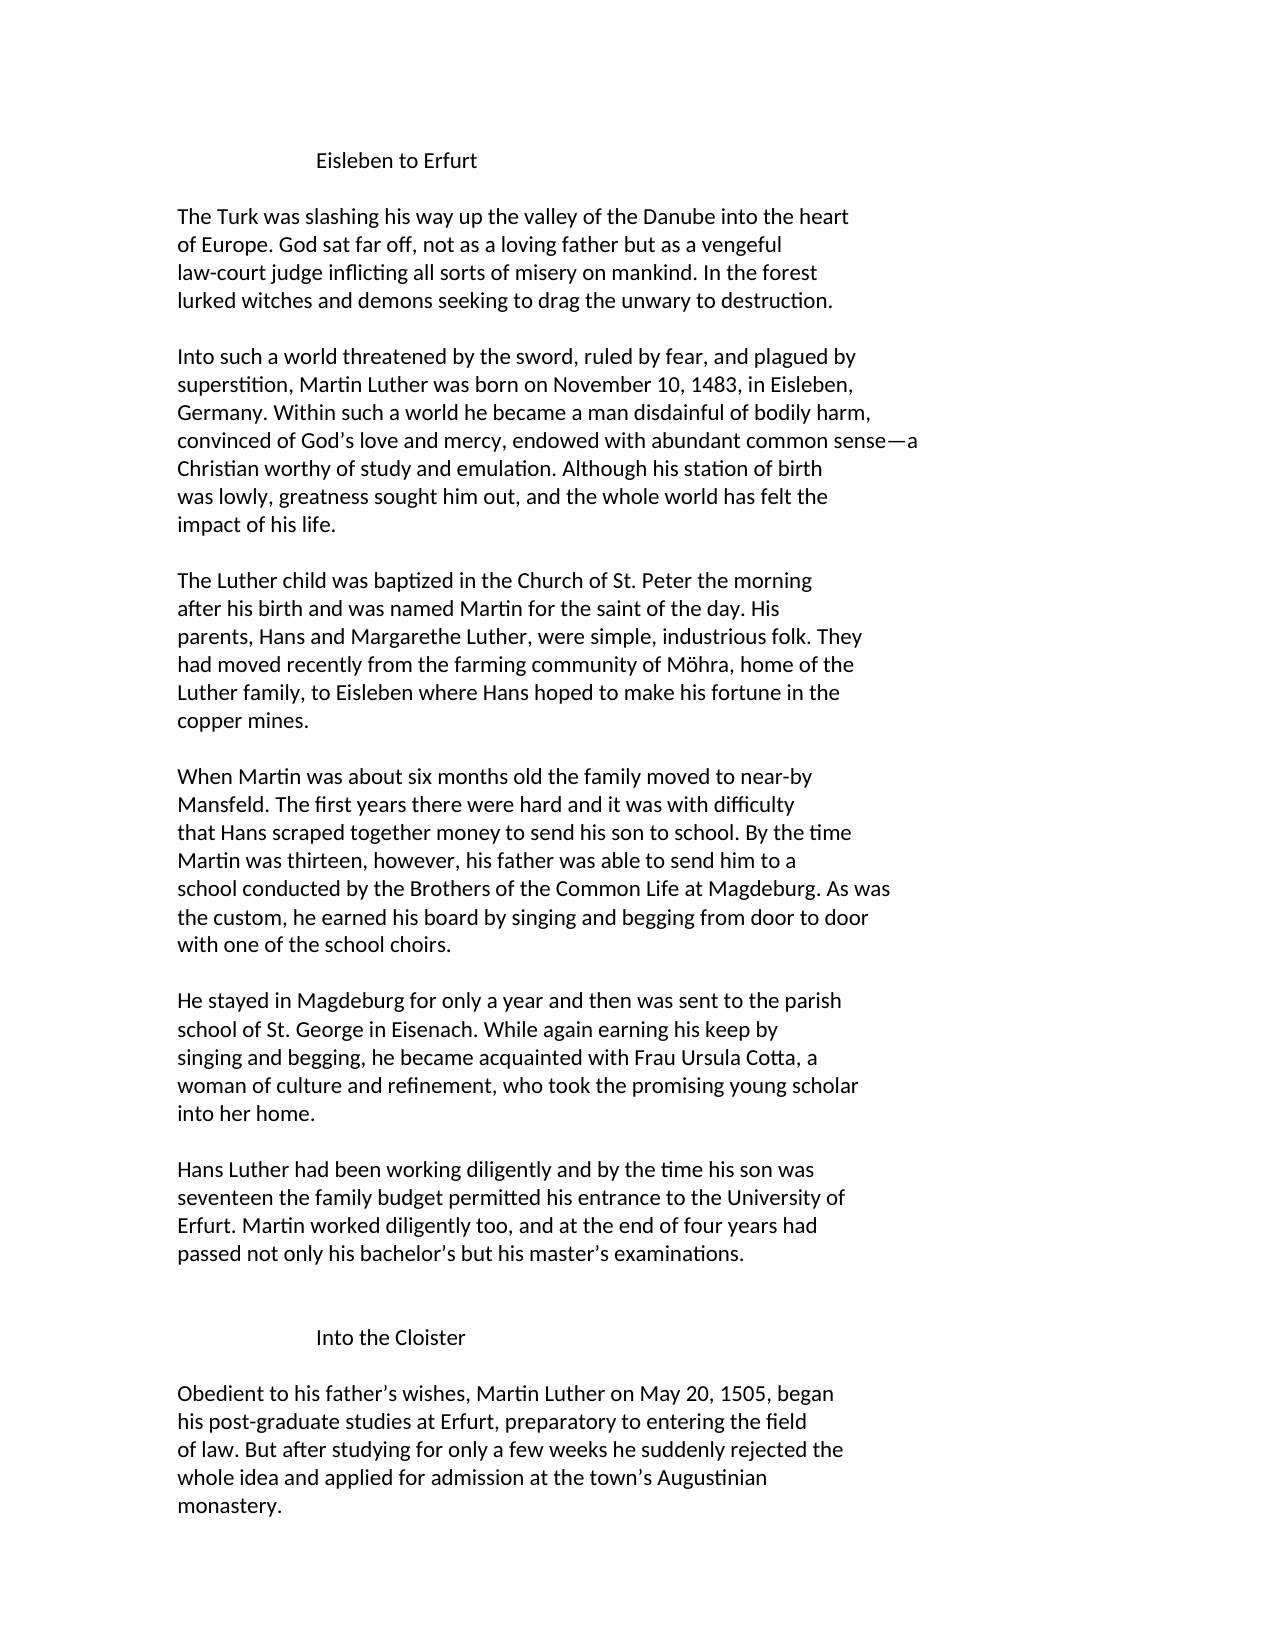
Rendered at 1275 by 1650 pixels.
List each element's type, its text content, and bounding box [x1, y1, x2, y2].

text convinced of God’s love and mercy, endowed with abundant common sense—a [177, 426, 1186, 454]
text after his birth and was named Martin for the saint of the day. His [177, 594, 1186, 622]
text Into the Cloister [177, 1323, 1186, 1351]
text impact of his life. [177, 510, 1186, 538]
text seventeen the family budget permitted his entrance to the University of [177, 1183, 1186, 1211]
text of Europe. God sat far off, not as a loving father but as a vengeful [177, 230, 1186, 258]
text with one of the school choirs. [177, 931, 1186, 959]
text The Turk was slashing his way up the valley of the Danube into the heart [177, 202, 1186, 230]
text passed not only his bachelor’s but his master’s examinations. [177, 1239, 1186, 1267]
text the custom, he earned his board by singing and begging from door to door [177, 903, 1186, 931]
text school of St. George in Eisenach. While again earning his keep by [177, 1015, 1186, 1043]
text Obedient to his father’s wishes, Martin Luther on May 20, 1505, began [177, 1379, 1186, 1407]
text woman of culture and refinement, who took the promising young scholar [177, 1071, 1186, 1099]
text into her home. [177, 1099, 1186, 1127]
text Erfurt. Martin worked diligently too, and at the end of four years had [177, 1211, 1186, 1239]
text singing and begging, he became acquainted with Frau Ursula Cotta, a [177, 1043, 1186, 1071]
text his post-graduate studies at Erfurt, preparatory to entering the field [177, 1407, 1186, 1435]
text of law. But after studying for only a few weeks he suddenly rejected the [177, 1435, 1186, 1463]
text The Luther child was baptized in the Church of St. Peter the morning [177, 566, 1186, 594]
text whole idea and applied for admission at the town’s Augustinian [177, 1463, 1186, 1491]
text that Hans scraped together money to send his son to school. By the time [177, 818, 1186, 847]
text Martin was thirteen, however, his father was able to send him to a [177, 847, 1186, 874]
text Hans Luther had been working diligently and by the time his son was [177, 1155, 1186, 1183]
text school conducted by the Brothers of the Common Life at Magdeburg. As was [177, 874, 1186, 903]
text copper mines. [177, 706, 1186, 734]
text Eisleben to Erfurt [177, 146, 1186, 174]
text monastery. [177, 1491, 1186, 1519]
text Christian worthy of study and emulation. Although his station of birth [177, 454, 1186, 482]
text parents, Hans and Margarethe Luther, were simple, industrious folk. They [177, 622, 1186, 650]
text lurked witches and demons seeking to drag the unwary to destruction. [177, 286, 1186, 314]
text Luther family, to Eisleben where Hans hoped to make his fortune in the [177, 678, 1186, 706]
text Into such a world threatened by the sword, ruled by fear, and plagued by [177, 342, 1186, 370]
text superstition, Martin Luther was born on November 10, 1483, in Eisleben, [177, 370, 1186, 398]
text law-court judge inflicting all sorts of misery on mankind. In the forest [177, 258, 1186, 286]
text Mansfeld. The first years there were hard and it was with difficulty [177, 791, 1186, 818]
text He stayed in Magdeburg for only a year and then was sent to the parish [177, 987, 1186, 1015]
text When Martin was about six months old the family moved to near-by [177, 762, 1186, 791]
text Germany. Within such a world he became a man disdainful of bodily harm, [177, 398, 1186, 426]
text had moved recently from the farming community of Möhra, home of the [177, 650, 1186, 678]
text was lowly, greatness sought him out, and the whole world has felt the [177, 482, 1186, 510]
